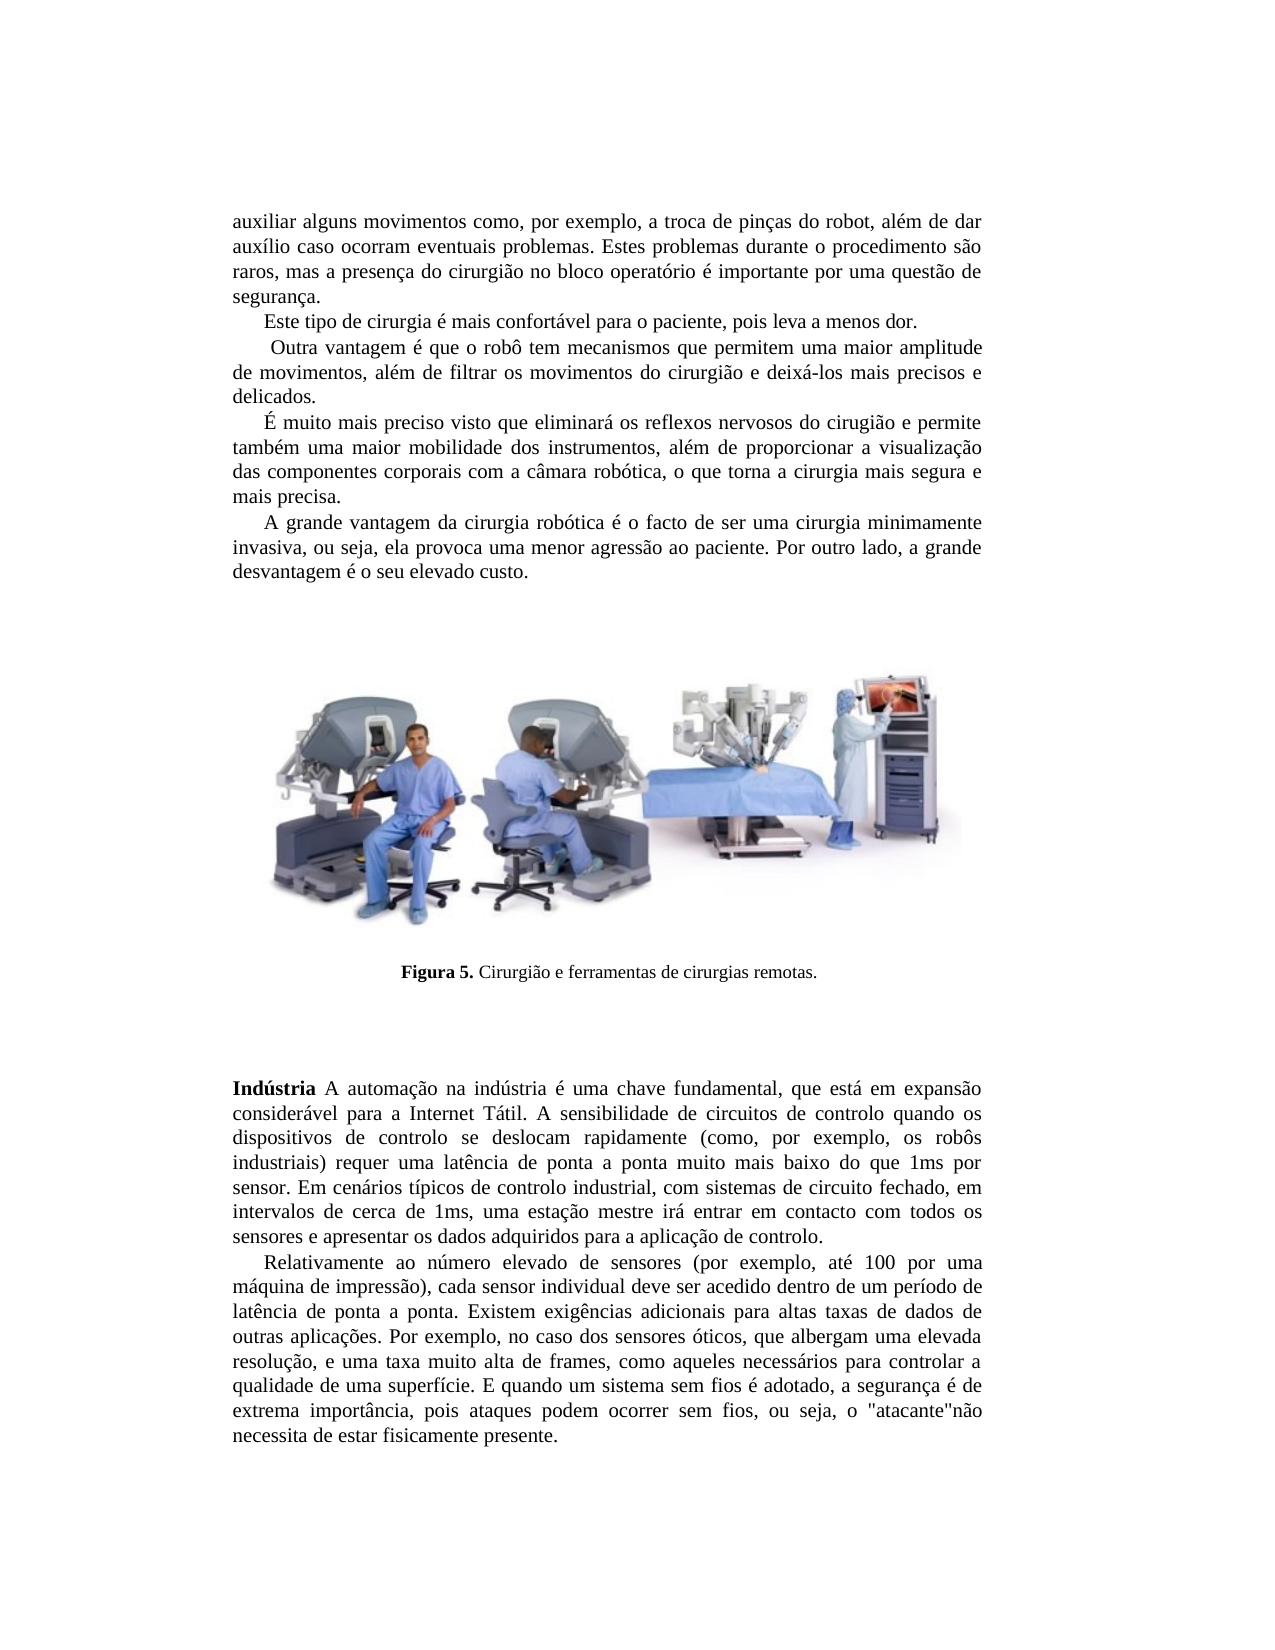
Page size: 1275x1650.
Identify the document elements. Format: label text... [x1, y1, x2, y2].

text A grande vantagem da cirurgia robótica é o facto de ser uma cirurgia minimamente invasiva, ou seja, ela provoca uma menor agressão ao paciente. Por outro lado, a grande desvantagem é o seu elevado custo. [232, 510, 983, 583]
text Outra vantagem é que o robô tem mecanismos que permitem uma maior amplitude de movimentos, além de filtrar os movimentos do cirurgião e deixá-los mais precisos e delicados. [232, 335, 983, 408]
text Este tipo de cirurgia é mais confortável para o paciente, pois leva a menos dor. [232, 309, 983, 333]
text Figura 5. Cirurgião e ferramentas de cirurgias remotas. [401, 961, 1096, 982]
text Relativamente ao número elevado de sensores (por exemplo, até 100 por uma máquina de impressão), cada sensor individual deve ser acedido dentro de um período de latência de ponta a ponta. Existem exigências adicionais para altas taxas de dados de outras aplicações. Por exemplo, no caso dos sensores óticos, que albergam uma elevada resolução, e uma taxa muito alta de frames, como aqueles necessários para controlar a qualidade de uma superfície. E quando um sistema sem fios é adotado, a segurança é de extrema importância, pois ataques podem ocorrer sem fios, ou seja, o "atacante"não necessita de estar fisicamente presente. [232, 1250, 983, 1447]
text Indústria A automação na indústria é uma chave fundamental, que está em expansão considerável para a Internet Tátil. A sensibilidade de circuitos de controlo quando os dispositivos de controlo se deslocam rapidamente (como, por exemplo, os robôs industriais) requer uma latência de ponta a ponta muito mais baixo do que 1ms por sensor. Em cenários típicos de controlo industrial, com sistemas de circuito fechado, em intervalos de cerca de 1ms, uma estação mestre irá entrar em contacto com todos os sensores e apresentar os dados adquiridos para a aplicação de controlo. [232, 1076, 983, 1248]
picture [263, 667, 962, 938]
text auxiliar alguns movimentos como, por exemplo, a troca de pinças do robot, além de dar auxílio caso ocorram eventuais problemas. Estes problemas durante o procedimento são raros, mas a presença do cirurgião no bloco operatório é importante por uma questão de segurança. [232, 209, 983, 308]
text É muito mais preciso visto que eliminará os reflexos nervosos do cirugião e permite também uma maior mobilidade dos instrumentos, além de proporcionar a visualização das componentes corporais com a câmara robótica, o que torna a cirurgia mais segura e mais precisa. [232, 410, 983, 508]
